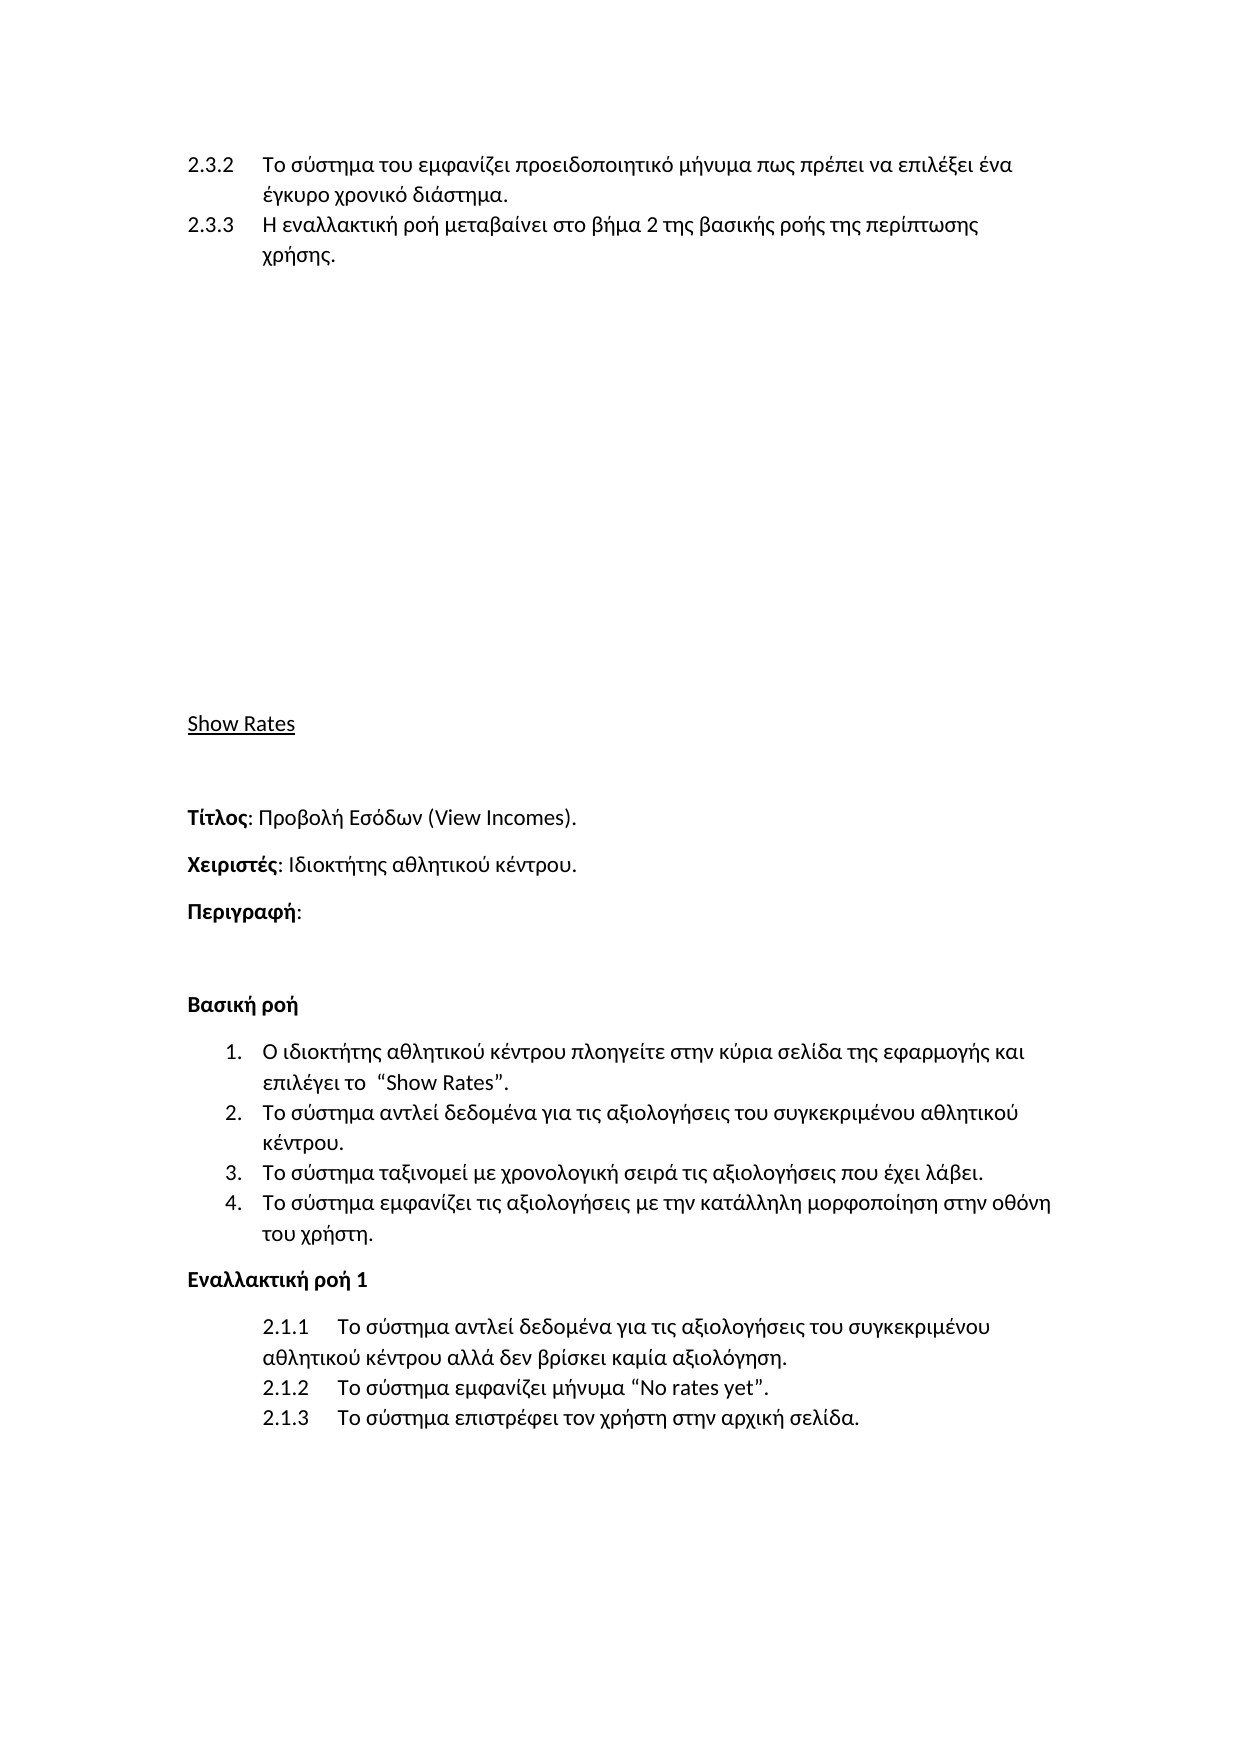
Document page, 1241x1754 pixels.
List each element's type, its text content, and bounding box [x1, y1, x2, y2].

text Βασική ροή [187, 991, 1053, 1019]
list Το σύστημα ταξινομεί με χρονολογική σειρά τις αξιολογήσεις που έχει λάβει. [225, 1158, 1053, 1186]
list Ο ιδιοκτήτης αθλητικού κέντρου πλοηγείτε στην κύρια σελίδα της εφαρμογής και επιλέγει το “Show Rates”. [225, 1037, 1053, 1096]
list Η εναλλακτική ροή μεταβαίνει στο βήμα 2 της βασικής ροής της περίπτωσης χρήσης. [187, 210, 1053, 269]
text Show Rates [187, 709, 1053, 737]
list 2.1.3 Το σύστημα επιστρέφει τον χρήστη στην αρχική σελίδα. [262, 1403, 1053, 1431]
list Το σύστημα αντλεί δεδομένα για τις αξιολογήσεις του συγκεκριμένου αθλητικού κέντρου. [225, 1098, 1053, 1156]
text Εναλλακτική ροή 1 [187, 1266, 1053, 1294]
text Τίτλος: Προβολή Εσόδων (View Incomes). [187, 803, 1053, 831]
list Το σύστημα εμφανίζει τις αξιολογήσεις με την κατάλληλη μορφοποίηση στην οθόνη του χρήστη. [225, 1188, 1053, 1247]
list 2.1.1 Το σύστημα αντλεί δεδομένα για τις αξιολογήσεις του συγκεκριμένου αθλητικού κέντρου αλλά δεν βρίσκει καμία αξιολόγηση. [262, 1312, 1053, 1371]
list Το σύστημα του εμφανίζει προειδοποιητικό μήνυμα πως πρέπει να επιλέξει ένα έγκυρο χρονικό διάστημα. [187, 150, 1053, 208]
text Περιγραφή: [187, 897, 1053, 925]
text Χειριστές: Ιδιοκτήτης αθλητικού κέντρου. [187, 850, 1053, 878]
list 2.1.2 Το σύστημα εμφανίζει μήνυμα “No rates yet”. [262, 1373, 1053, 1401]
